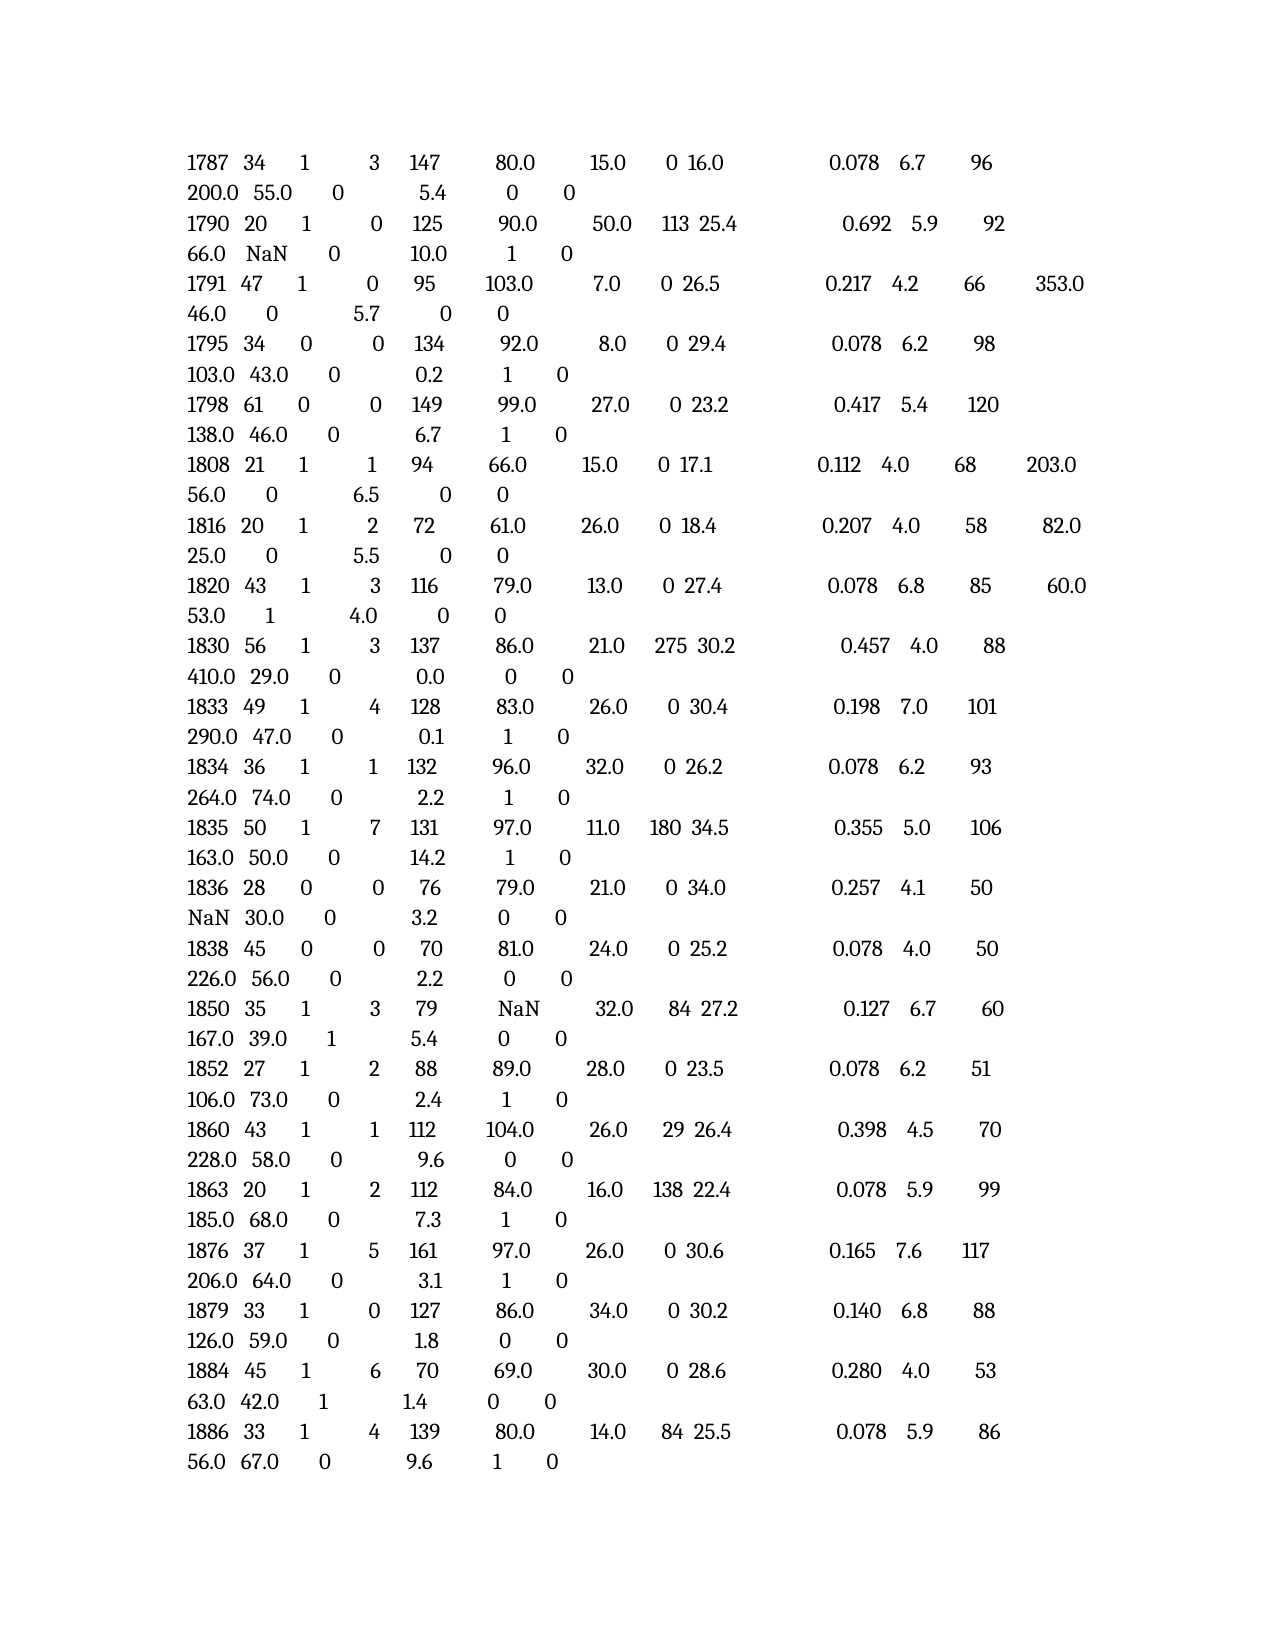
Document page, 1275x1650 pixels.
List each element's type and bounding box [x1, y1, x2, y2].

text [187, 150, 1087, 1475]
